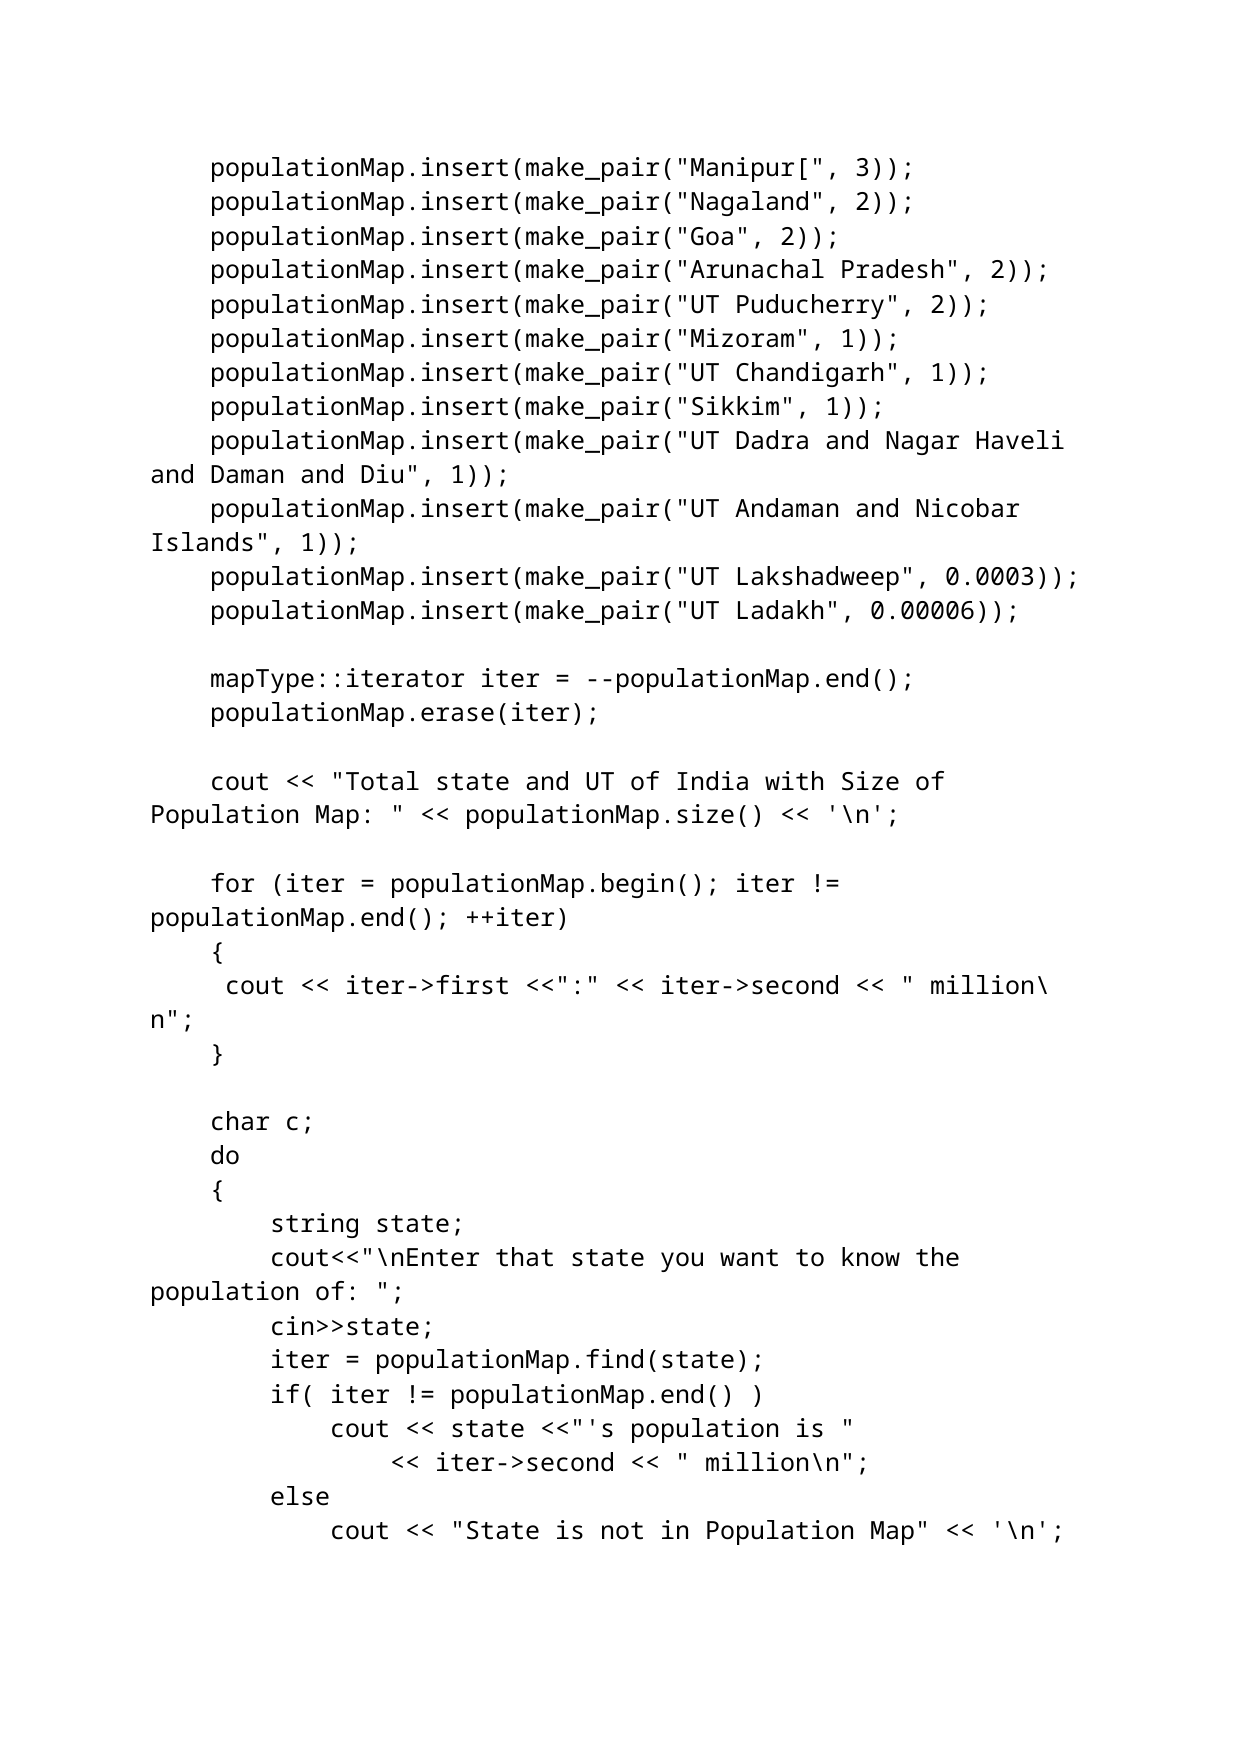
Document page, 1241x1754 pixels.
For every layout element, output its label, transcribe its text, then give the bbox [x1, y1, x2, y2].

text cout << "State is not in Population Map" << '\n'; [150, 1512, 1090, 1547]
text char c; [150, 1104, 1090, 1138]
text string state; [150, 1206, 1090, 1240]
text cout << "Total state and UT of India with Size of Population Map: " << populationMap.size() << '\n'; [150, 763, 1090, 831]
text do [150, 1138, 1090, 1172]
text populationMap.insert(make_pair("UT Lakshadweep", 0.0003)); [150, 559, 1090, 593]
text populationMap.insert(make_pair("UT Andaman and Nicobar Islands", 1)); [150, 491, 1090, 559]
text populationMap.insert(make_pair("Mizoram", 1)); [150, 320, 1090, 354]
text populationMap.erase(iter); [150, 695, 1090, 729]
text } [150, 1036, 1090, 1070]
text cin>>state; [150, 1308, 1090, 1342]
text populationMap.insert(make_pair("Goa", 2)); [150, 218, 1090, 252]
text populationMap.insert(make_pair("UT Chandigarh", 1)); [150, 354, 1090, 388]
text { [150, 1172, 1090, 1206]
text { [150, 933, 1090, 967]
text populationMap.insert(make_pair("Nagaland", 2)); [150, 184, 1090, 218]
text populationMap.insert(make_pair("Arunachal Pradesh", 2)); [150, 252, 1090, 286]
text mapType::iterator iter = --populationMap.end(); [150, 661, 1090, 695]
text cout<<"\nEnter that state you want to know the population of: "; [150, 1240, 1090, 1308]
text cout << state <<"'s population is " [150, 1410, 1090, 1444]
text cout << iter->first <<":" << iter->second << " million\n"; [150, 967, 1090, 1036]
text else [150, 1478, 1090, 1512]
text populationMap.insert(make_pair("UT Puducherry", 2)); [150, 286, 1090, 320]
text populationMap.insert(make_pair("UT Dadra and Nagar Haveli and Daman and Diu", 1)); [150, 422, 1090, 491]
text populationMap.insert(make_pair("Sikkim", 1)); [150, 388, 1090, 422]
text populationMap.insert(make_pair("Manipur[", 3)); [150, 150, 1090, 184]
text iter = populationMap.find(state); [150, 1342, 1090, 1376]
text if( iter != populationMap.end() ) [150, 1376, 1090, 1410]
text populationMap.insert(make_pair("UT Ladakh", 0.00006)); [150, 593, 1090, 627]
text << iter->second << " million\n"; [150, 1444, 1090, 1478]
text for (iter = populationMap.begin(); iter != populationMap.end(); ++iter) [150, 865, 1090, 933]
